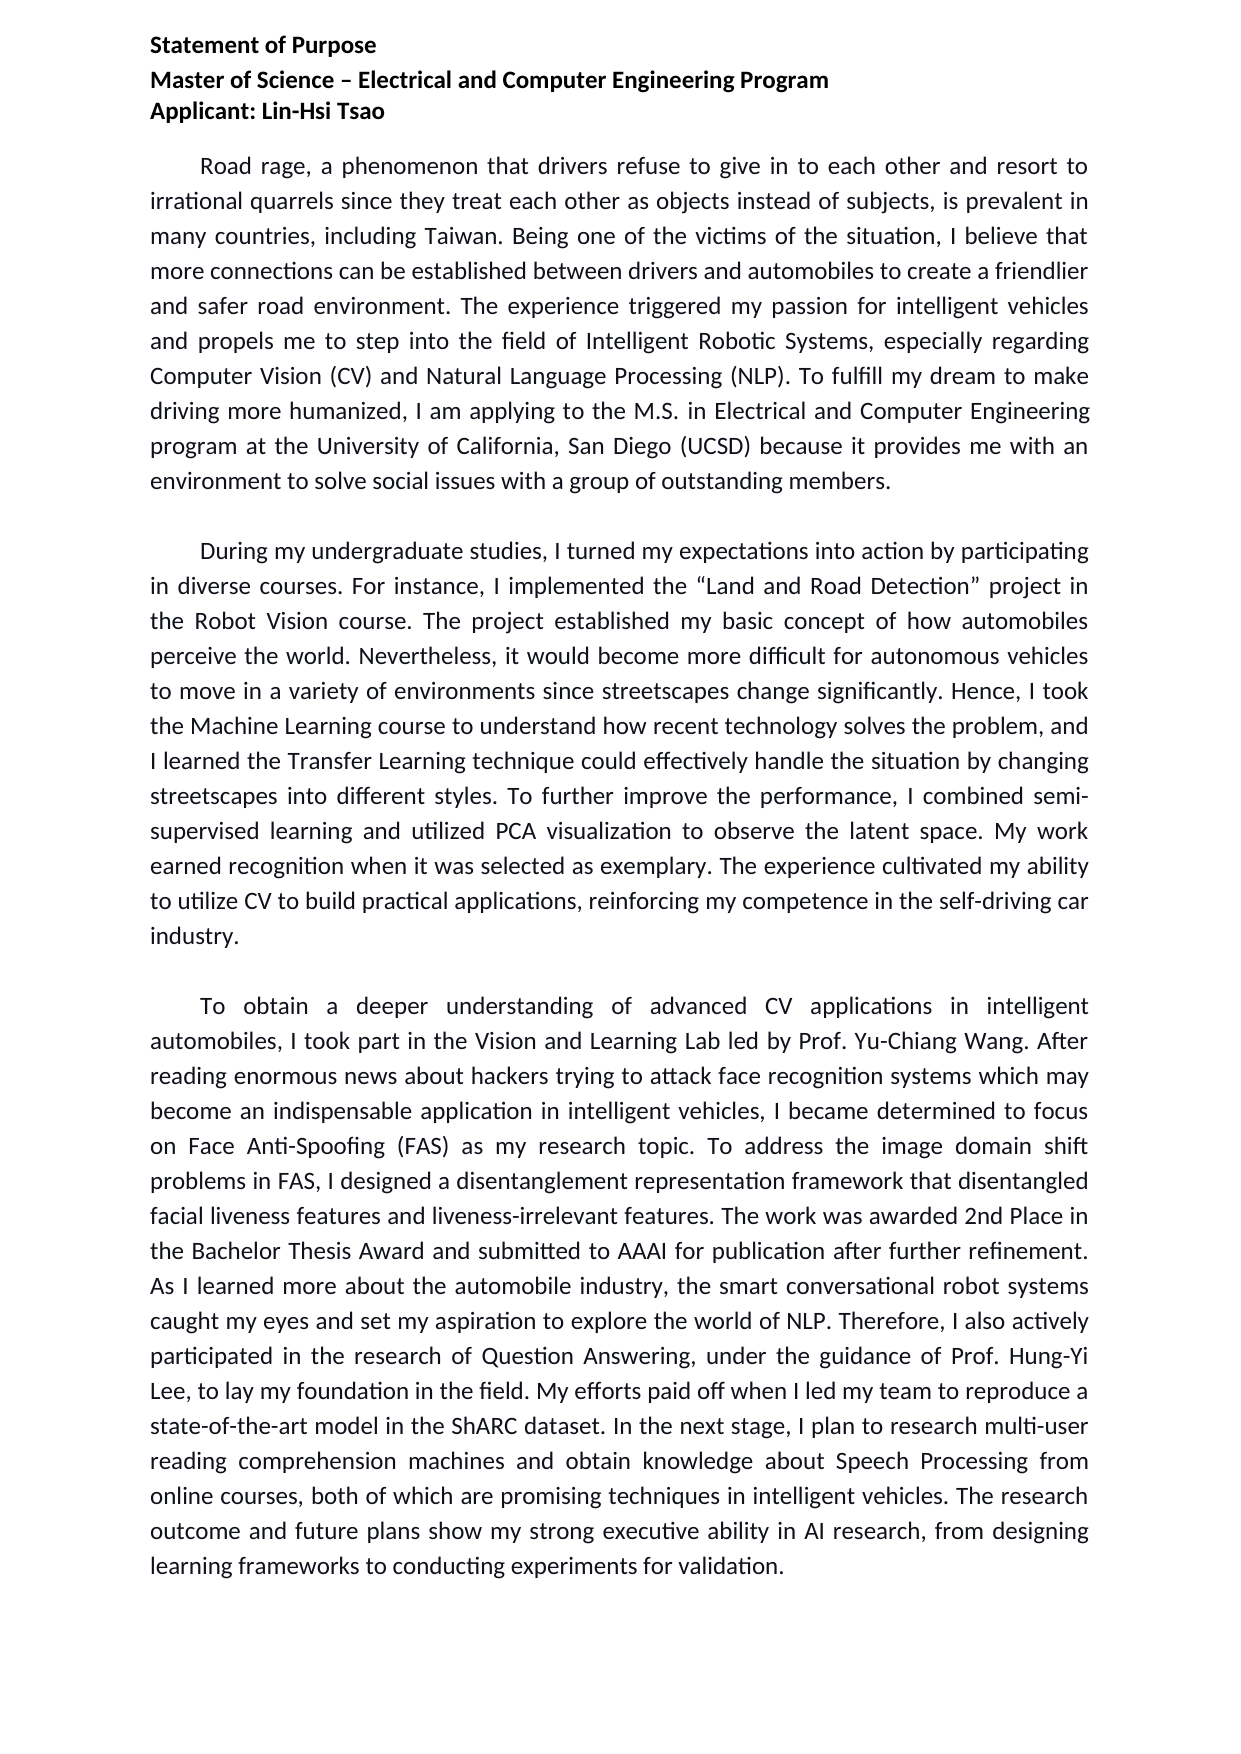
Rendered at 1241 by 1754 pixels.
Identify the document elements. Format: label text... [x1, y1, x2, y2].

text During my undergraduate studies, I turned my expectations into action by participating in diverse courses. For instance, I implemented the “Land and Road Detection” project in the Robot Vision course. The project established my basic concept of how automobiles perceive the world. Nevertheless, it would become more difficult for autonomous vehicles to move in a variety of environments since streetscapes change significantly. Hence, I took the Machine Learning course to understand how recent technology solves the problem, and I learned the Transfer Learning technique could effectively handle the situation by changing streetscapes into different styles. To further improve the performance, I combined semi-supervised learning and utilized PCA visualization to observe the latent space. My work earned recognition when it was selected as exemplary. The experience cultivated my ability to utilize CV to build practical applications, reinforcing my competence in the self-driving car industry. [150, 535, 1090, 951]
text To obtain a deeper understanding of advanced CV applications in intelligent automobiles, I took part in the Vision and Learning Lab led by Prof. Yu-Chiang Wang. After reading enormous news about hackers trying to attack face recognition systems which may become an indispensable application in intelligent vehicles, I became determined to focus on Face Anti-Spoofing (FAS) as my research topic. To address the image domain shift problems in FAS, I designed a disentanglement representation framework that disentangled facial liveness features and liveness-irrelevant features. The work was awarded 2nd Place in the Bachelor Thesis Award and submitted to AAAI for publication after further refinement. As I learned more about the automobile industry, the smart conversational robot systems caught my eyes and set my aspiration to explore the world of NLP. Therefore, I also actively participated in the research of Question Answering, under the guidance of Prof. Hung-Yi Lee, to lay my foundation in the field. My efforts paid off when I led my team to reproduce a state-of-the-art model in the ShARC dataset. In the next stage, I plan to research multi-user reading comprehension machines and obtain knowledge about Speech Processing from online courses, both of which are promising techniques in intelligent vehicles. The research outcome and future plans show my strong executive ability in AI research, from designing learning frameworks to conducting experiments for validation. [150, 990, 1090, 1581]
text Road rage, a phenomenon that drivers refuse to give in to each other and resort to irrational quarrels since they treat each other as objects instead of subjects, is prevalent in many countries, including Taiwan. Being one of the victims of the situation, I believe that more connections can be established between drivers and automobiles to create a friendlier and safer road environment. The experience triggered my passion for intelligent vehicles and propels me to step into the field of Intelligent Robotic Systems, especially regarding Computer Vision (CV) and Natural Language Processing (NLP). To fulfill my dream to make driving more humanized, I am applying to the M.S. in Electrical and Computer Engineering program at the University of California, San Diego (UCSD) because it provides me with an environment to solve social issues with a group of outstanding members. [150, 150, 1090, 496]
